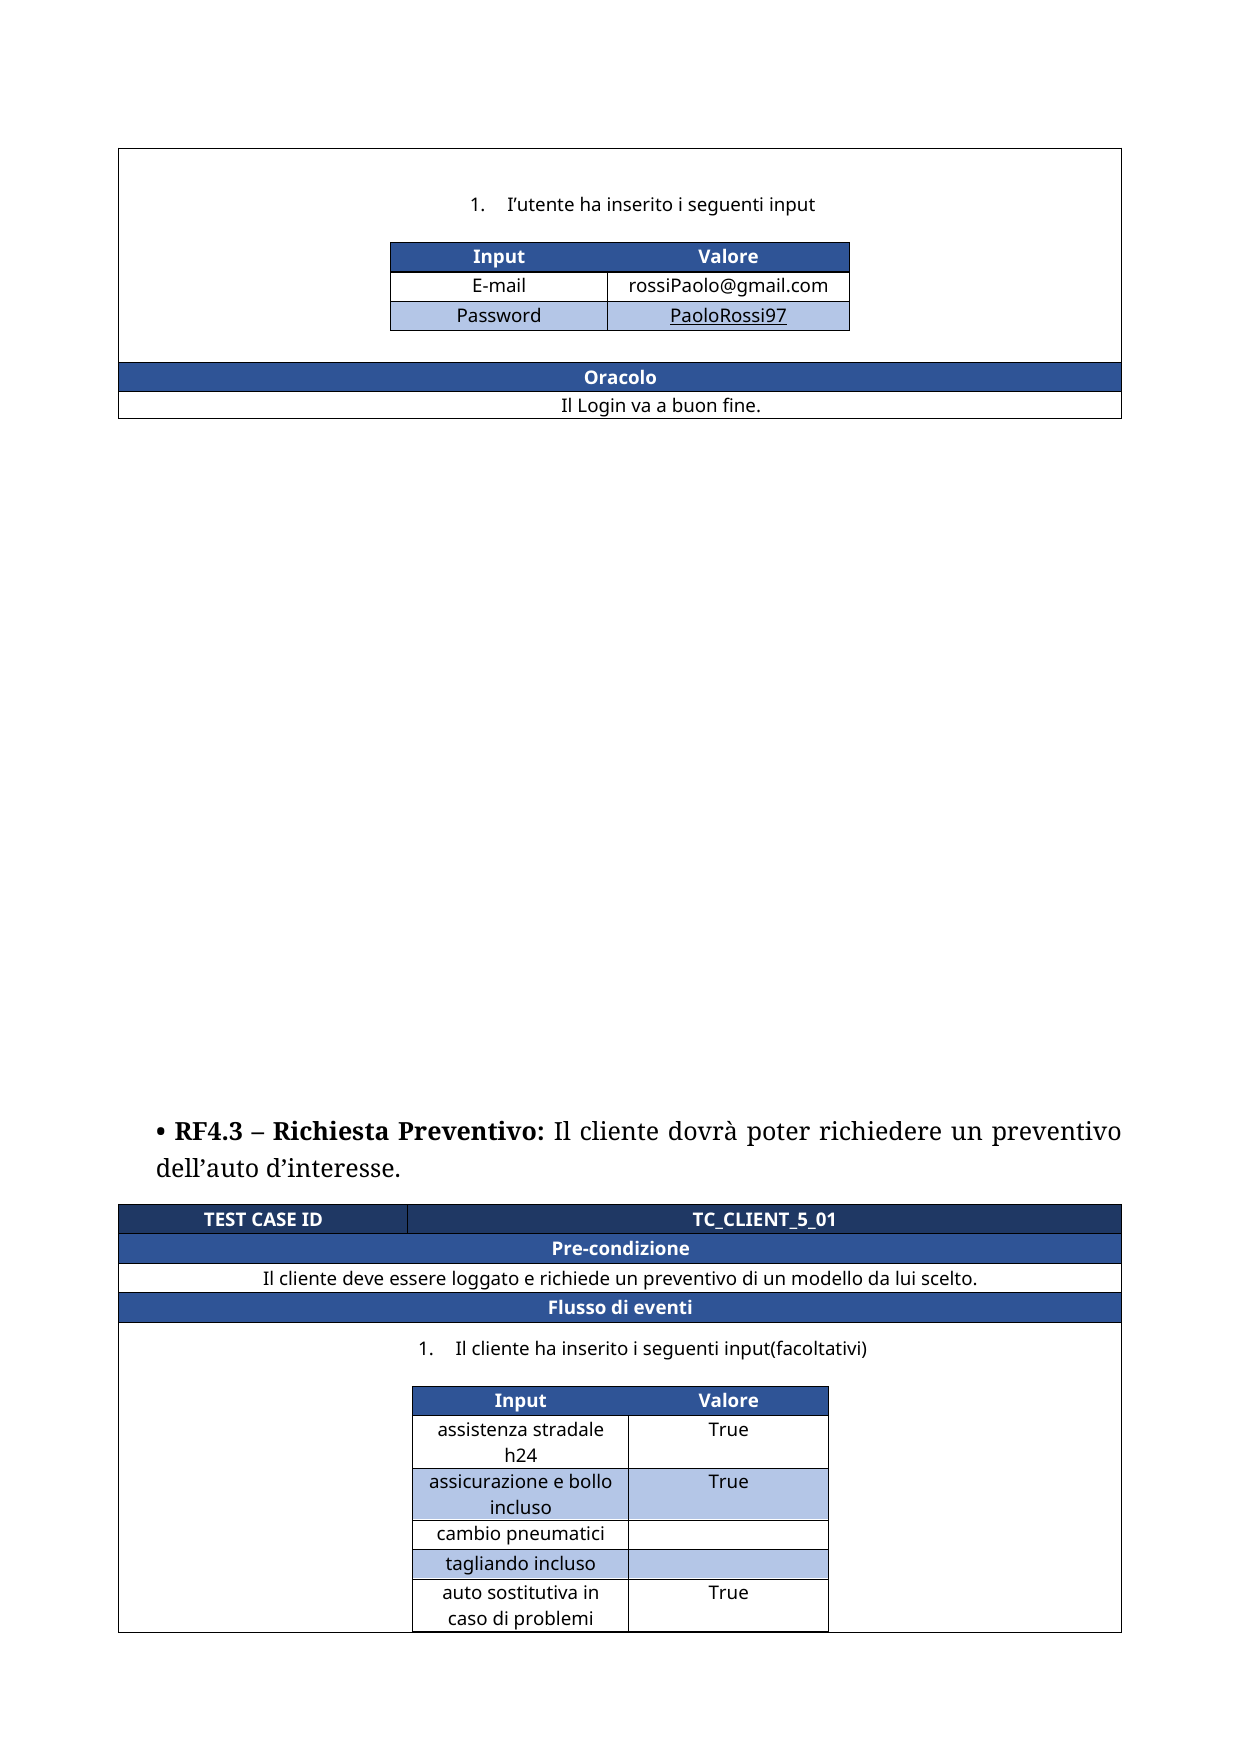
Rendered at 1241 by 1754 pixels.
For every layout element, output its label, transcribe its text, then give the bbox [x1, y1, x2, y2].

table_cell I’utente ha inserito i seguenti input [119, 149, 1121, 362]
table_cell Pre-condizione [119, 1234, 1121, 1263]
table_header TEST CASE ID [119, 1205, 407, 1233]
table_cell Il Login va a buon fine. [119, 392, 1121, 418]
text • RF4.3 – Richiesta Preventivo: Il cliente dovrà poter richiedere un preventivo dell’auto d’interesse. [156, 1113, 1122, 1184]
table_cell Il cliente deve essere loggato e richiede un preventivo di un modello da lui scelto. [119, 1264, 1121, 1292]
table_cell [119, 1323, 1121, 1632]
table_header TC_CLIENT_5_01 [408, 1205, 1121, 1233]
table_cell Oracolo [119, 363, 1121, 391]
table_cell Flusso di eventi [119, 1293, 1121, 1322]
